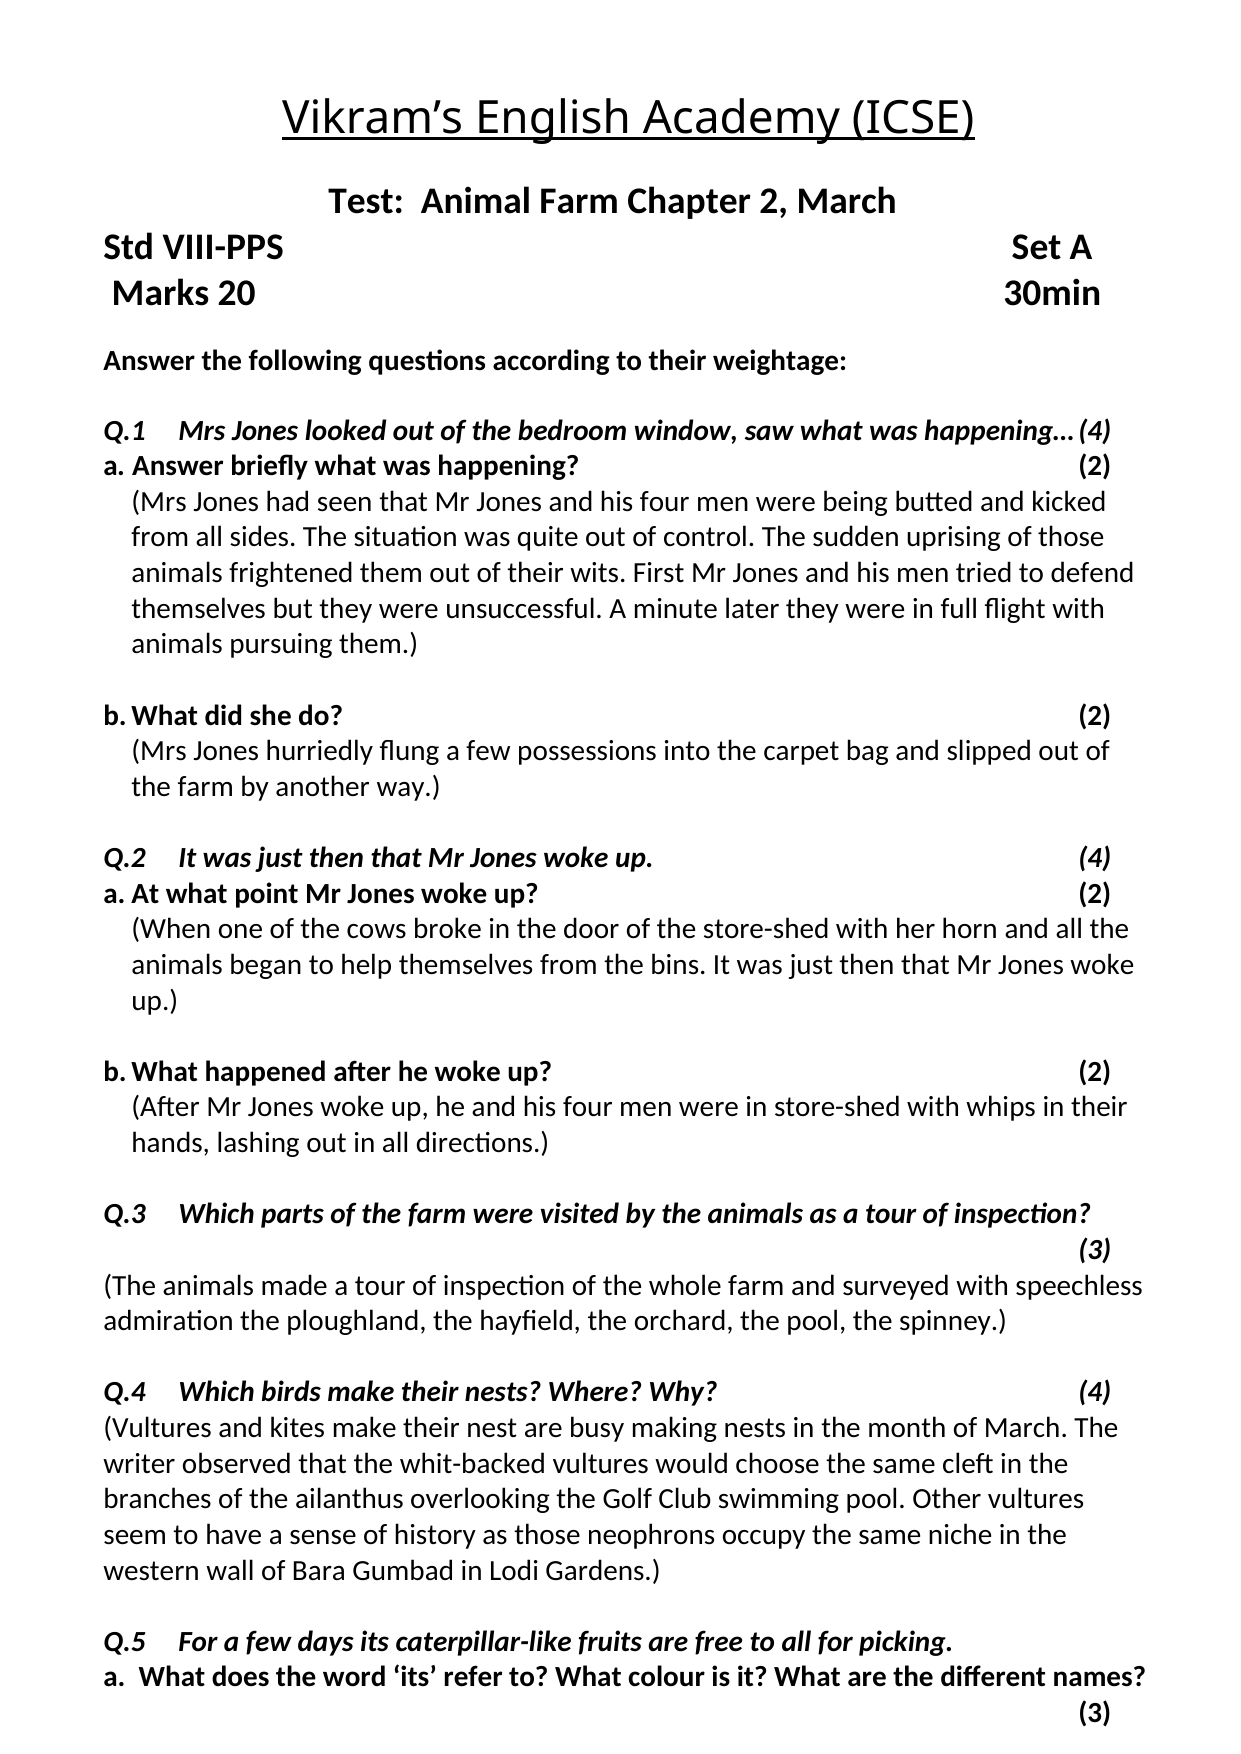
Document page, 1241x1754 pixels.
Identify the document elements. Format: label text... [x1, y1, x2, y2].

text Marks 20 30min [103, 268, 1153, 314]
list What did she do? (2) [103, 697, 1153, 732]
text Std VIII-PPS Set A [103, 223, 1153, 268]
text Vikram’s English Academy (ICSE) [103, 84, 1153, 147]
text Q.3 Which parts of the farm were visited by the animals as a tour of inspection? [103, 1195, 1153, 1231]
text a. What does the word ‘its’ refer to? What colour is it? What are the different names? (3) [103, 1658, 1153, 1730]
text (Mrs Jones hurriedly flung a few possessions into the carpet bag and slipped out of the farm by another way.) [131, 732, 1153, 803]
list At what point Mr Jones woke up? (2) [103, 875, 1153, 910]
text Answer the following questions according to their weightage: [103, 342, 1153, 378]
list What happened after he woke up? (2) [103, 1053, 1153, 1088]
text Q.2 It was just then that Mr Jones woke up. (4) [103, 839, 1153, 875]
text (When one of the cows broke in the door of the store-shed with her horn and all the animals began to help themselves from the bins. It was just then that Mr Jones woke up.) [131, 910, 1153, 1017]
text (After Mr Jones woke up, he and his four men were in store-shed with whips in their hands, lashing out in all directions.) [131, 1088, 1153, 1160]
text Q.5 For a few days its caterpillar-like fruits are free to all for picking. [103, 1623, 1153, 1658]
text (Vultures and kites make their nest are busy making nests in the month of March. The writer observed that the whit-backed vultures would choose the same cleft in the branches of the ailanthus overlooking the Golf Club swimming pool. Other vultures seem to have a sense of history as those neophrons occupy the same niche in the western wall of Bara Gumbad in Lodi Gardens.) [103, 1409, 1153, 1587]
text Test: Animal Farm Chapter 2, March [253, 177, 1153, 223]
text (The animals made a tour of inspection of the whole farm and surveyed with speechless admiration the ploughland, the hayﬁeld, the orchard, the pool, the spinney.) [103, 1267, 1153, 1338]
text Q.1 Mrs Jones looked out of the bedroom window, saw what was happening… (4) [103, 412, 1153, 447]
text a. Answer briefly what was happening? (2) [103, 447, 1153, 483]
text (3) [1003, 1231, 1153, 1267]
text (Mrs Jones had seen that Mr Jones and his four men were being butted and kicked from all sides. The situation was quite out of control. The sudden uprising of those animals frightened them out of their wits. First Mr Jones and his men tried to defend themselves but they were unsuccessful. A minute later they were in full flight with animals pursuing them.) [131, 483, 1153, 661]
text Q.4 Which birds make their nests? Where? Why? (4) [103, 1373, 1153, 1409]
